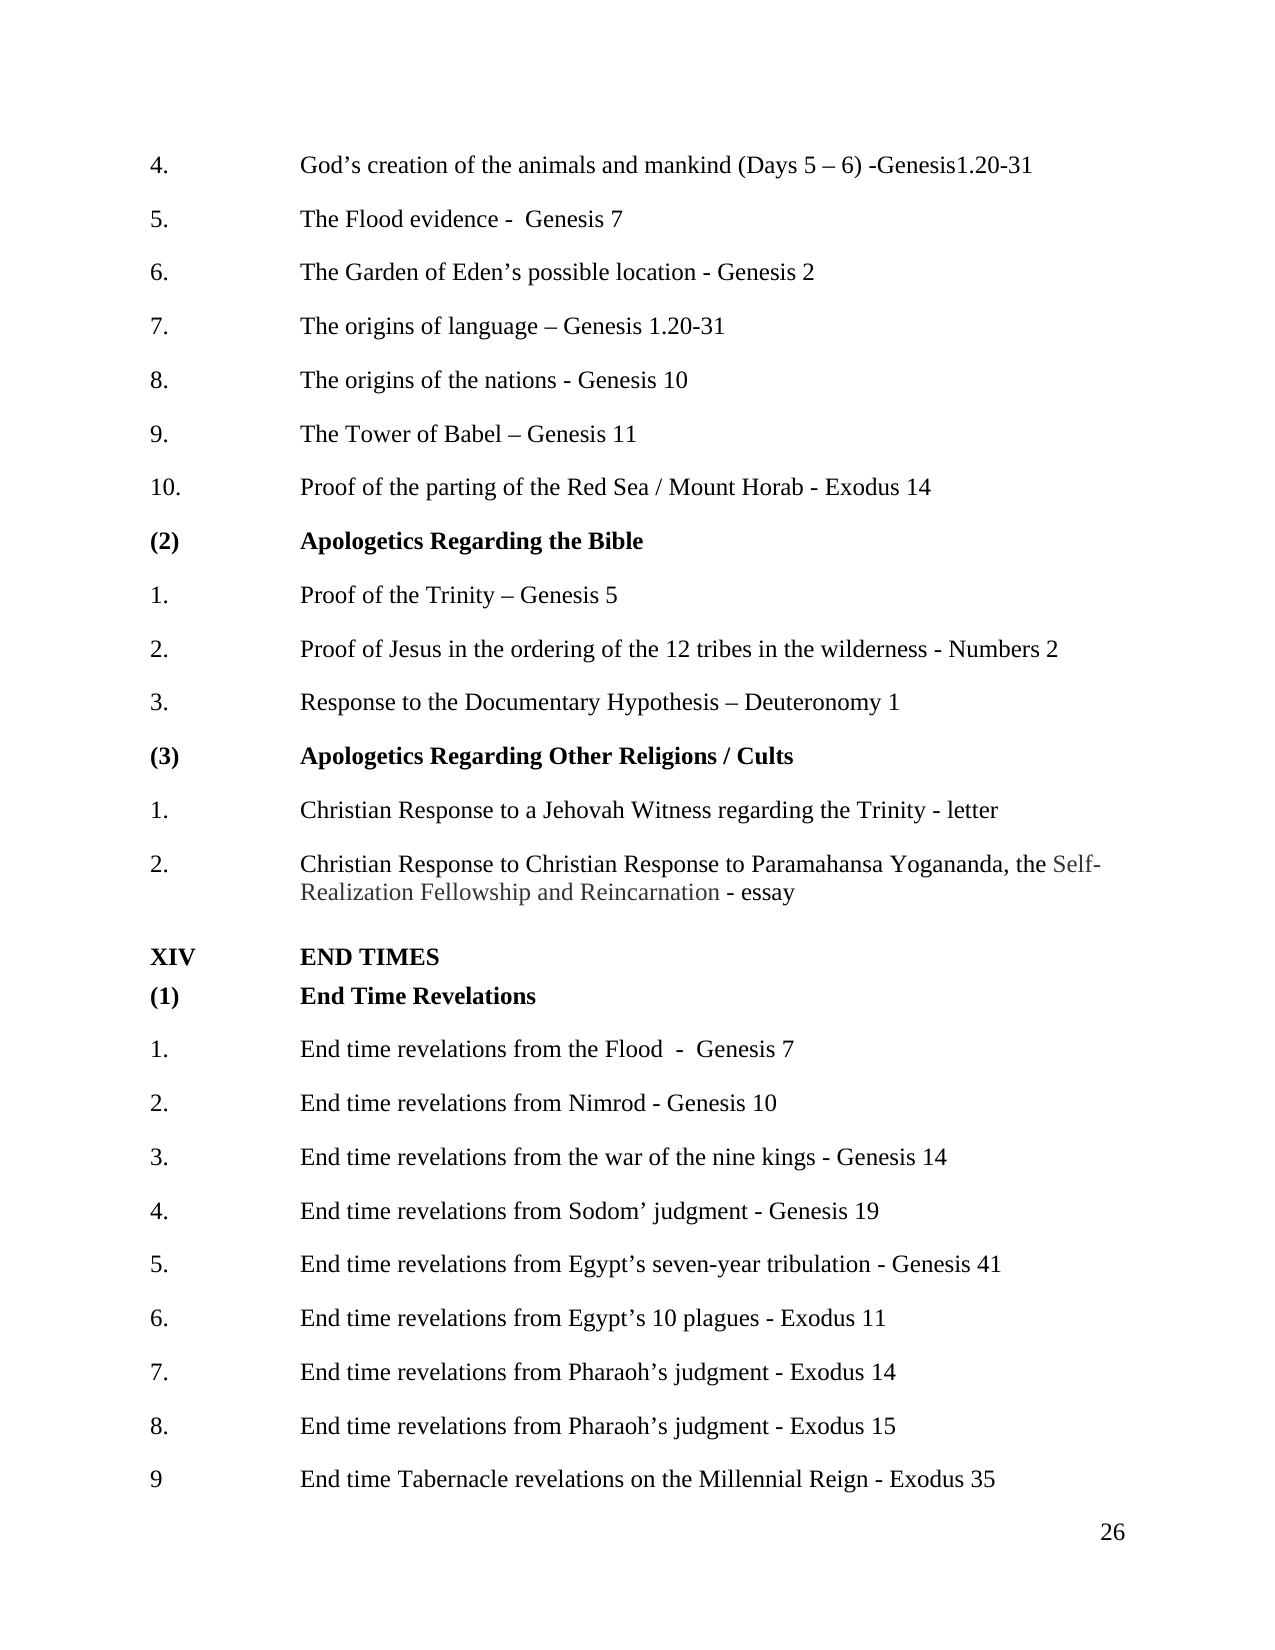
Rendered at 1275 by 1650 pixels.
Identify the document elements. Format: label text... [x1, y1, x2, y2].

text 9 End time Tabernacle revelations on the Millennial Reign - Exodus 35 [150, 1464, 1125, 1493]
text XIV END TIMES [150, 942, 1125, 970]
text 3. Response to the Documentary Hypothesis – Deuteronomy 1 [150, 687, 1125, 716]
text 3. End time revelations from the war of the nine kings - Genesis 14 [150, 1142, 1125, 1171]
text 10. Proof of the parting of the Red Sea / Mount Horab - Exodus 14 [150, 472, 1125, 501]
text 1. Proof of the Trinity – Genesis 5 [150, 580, 1125, 609]
text 5. End time revelations from Egypt’s seven-year tribulation - Genesis 41 [150, 1249, 1125, 1278]
text (2) Apologetics Regarding the Bible [150, 526, 1125, 555]
text 2. Christian Response to Christian Response to Paramahansa Yogananda, the Self-Realization Fellowship and Reincarnation - essay [150, 849, 1125, 906]
text 9. The Tower of Babel – Genesis 11 [150, 419, 1125, 447]
text (1) End Time Revelations [150, 981, 1125, 1009]
text 2. Proof of Jesus in the ordering of the 12 tribes in the wilderness - Numbers 2 [150, 634, 1125, 662]
text (3) Apologetics Regarding Other Religions / Cults [150, 741, 1125, 770]
text 7. End time revelations from Pharaoh’s judgment - Exodus 14 [150, 1357, 1125, 1386]
text 4. End time revelations from Sodom’ judgment - Genesis 19 [150, 1196, 1125, 1224]
text 6. The Garden of Eden’s possible location - Genesis 2 [150, 257, 1125, 286]
text 5. The Flood evidence - Genesis 7 [150, 204, 1125, 232]
text 8. The origins of the nations - Genesis 10 [150, 365, 1125, 394]
text 8. End time revelations from Pharaoh’s judgment - Exodus 15 [150, 1411, 1125, 1439]
text 4. God’s creation of the animals and mankind (Days 5 – 6) -Genesis1.20-31 [150, 150, 1125, 179]
text 1. End time revelations from the Flood - Genesis 7 [150, 1034, 1125, 1063]
text 6. End time revelations from Egypt’s 10 plagues - Exodus 11 [150, 1303, 1125, 1332]
text 7. The origins of language – Genesis 1.20-31 [150, 311, 1125, 340]
text 1. Christian Response to a Jehovah Witness regarding the Trinity - letter [150, 795, 1125, 824]
text 2. End time revelations from Nimrod - Genesis 10 [150, 1088, 1125, 1117]
